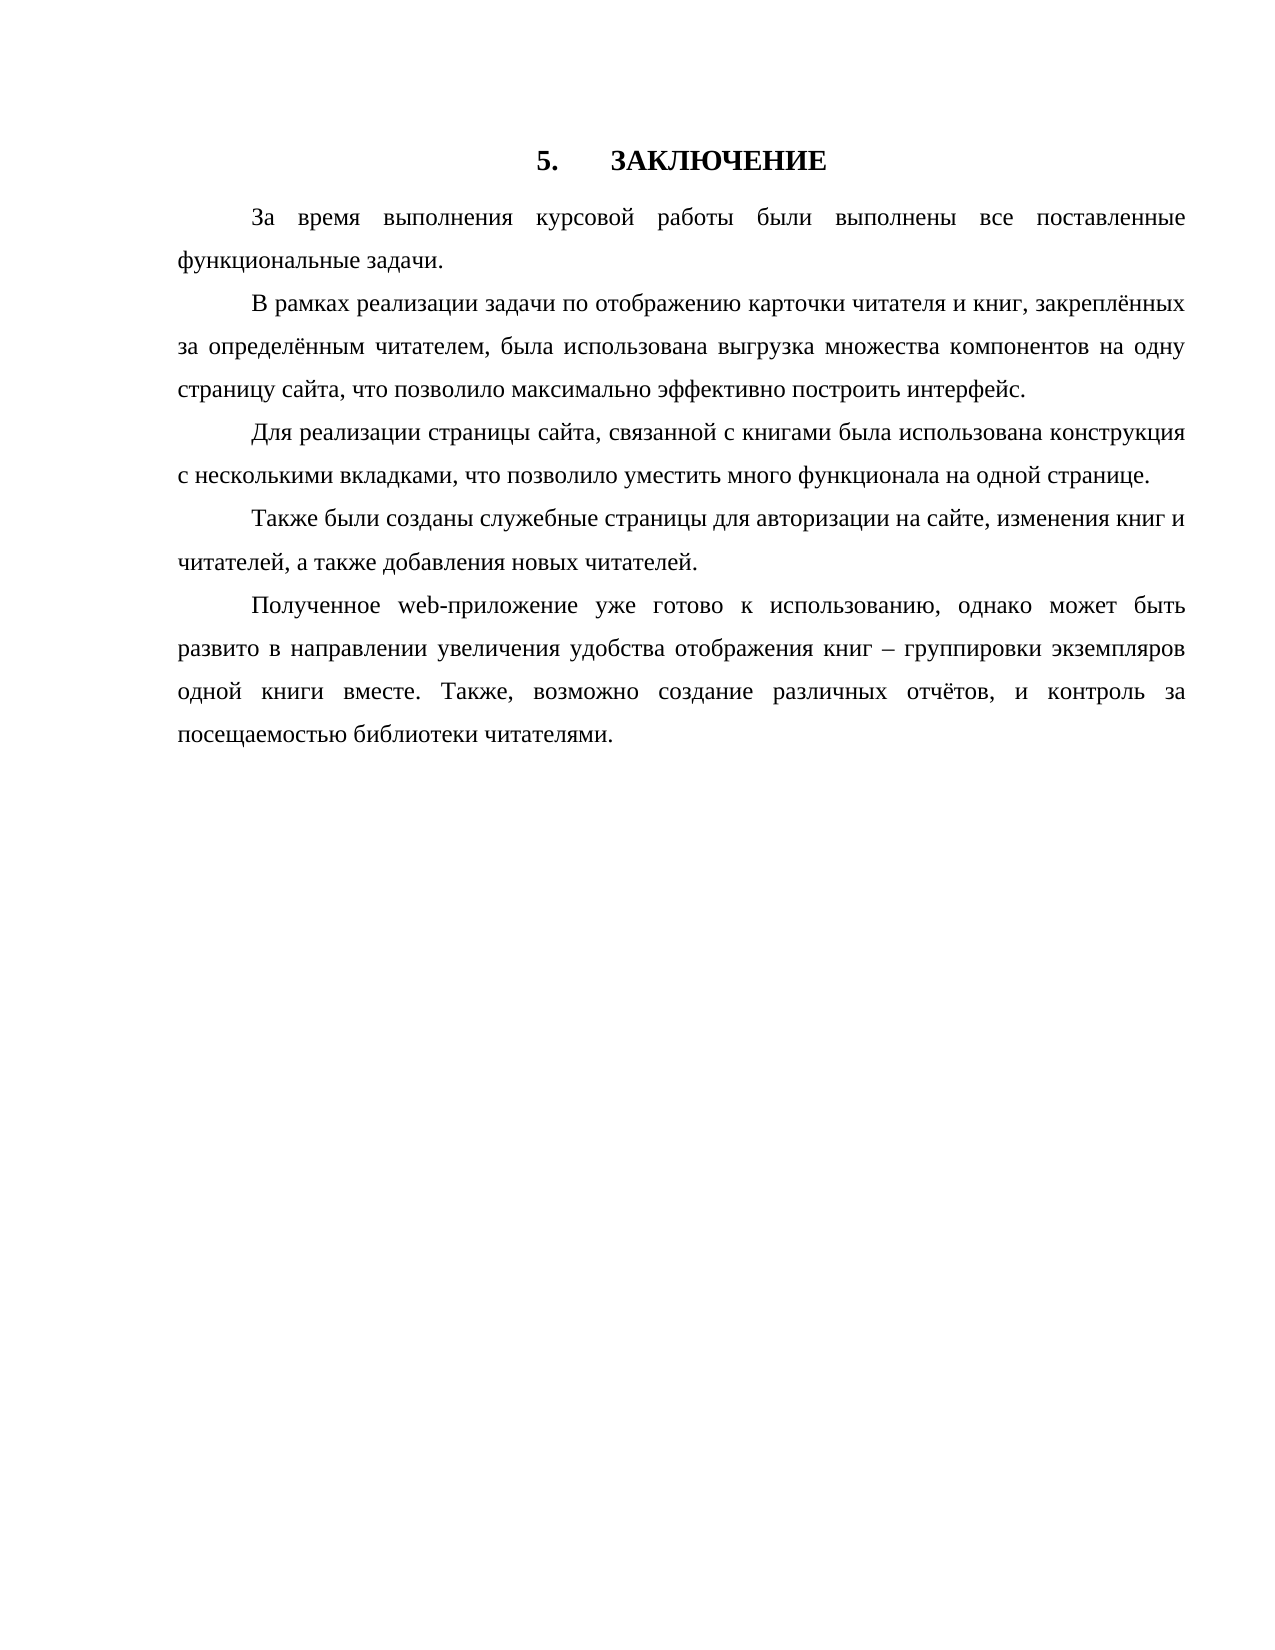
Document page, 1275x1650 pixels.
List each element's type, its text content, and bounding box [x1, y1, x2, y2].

text Также были созданы служебные страницы для авторизации на сайте, изменения книг и читателей, а также добавления новых читателей. [177, 503, 1186, 575]
text Полученное web-приложение уже готово к использованию, однако может быть развито в направлении увеличения удобства отображения книг – группировки экземпляров одной книги вместе. Также, возможно создание различных отчётов, и контроль за посещаемостью библиотеки читателями. [177, 590, 1186, 748]
text За время выполнения курсовой работы были выполнены все поставленные функциональные задачи. [177, 202, 1186, 273]
text В рамках реализации задачи по отображению карточки читателя и книг, закреплённых за определённым читателем, была использована выгрузка множества компонентов на одну страницу сайта, что позволило максимально эффективно построить интерфейс. [177, 288, 1186, 403]
subtitle ЗАКЛЮЧЕНИЕ [177, 143, 1186, 177]
text Для реализации страницы сайта, связанной с книгами была использована конструкция с несколькими вкладками, что позволило уместить много функционала на одной странице. [177, 417, 1186, 489]
